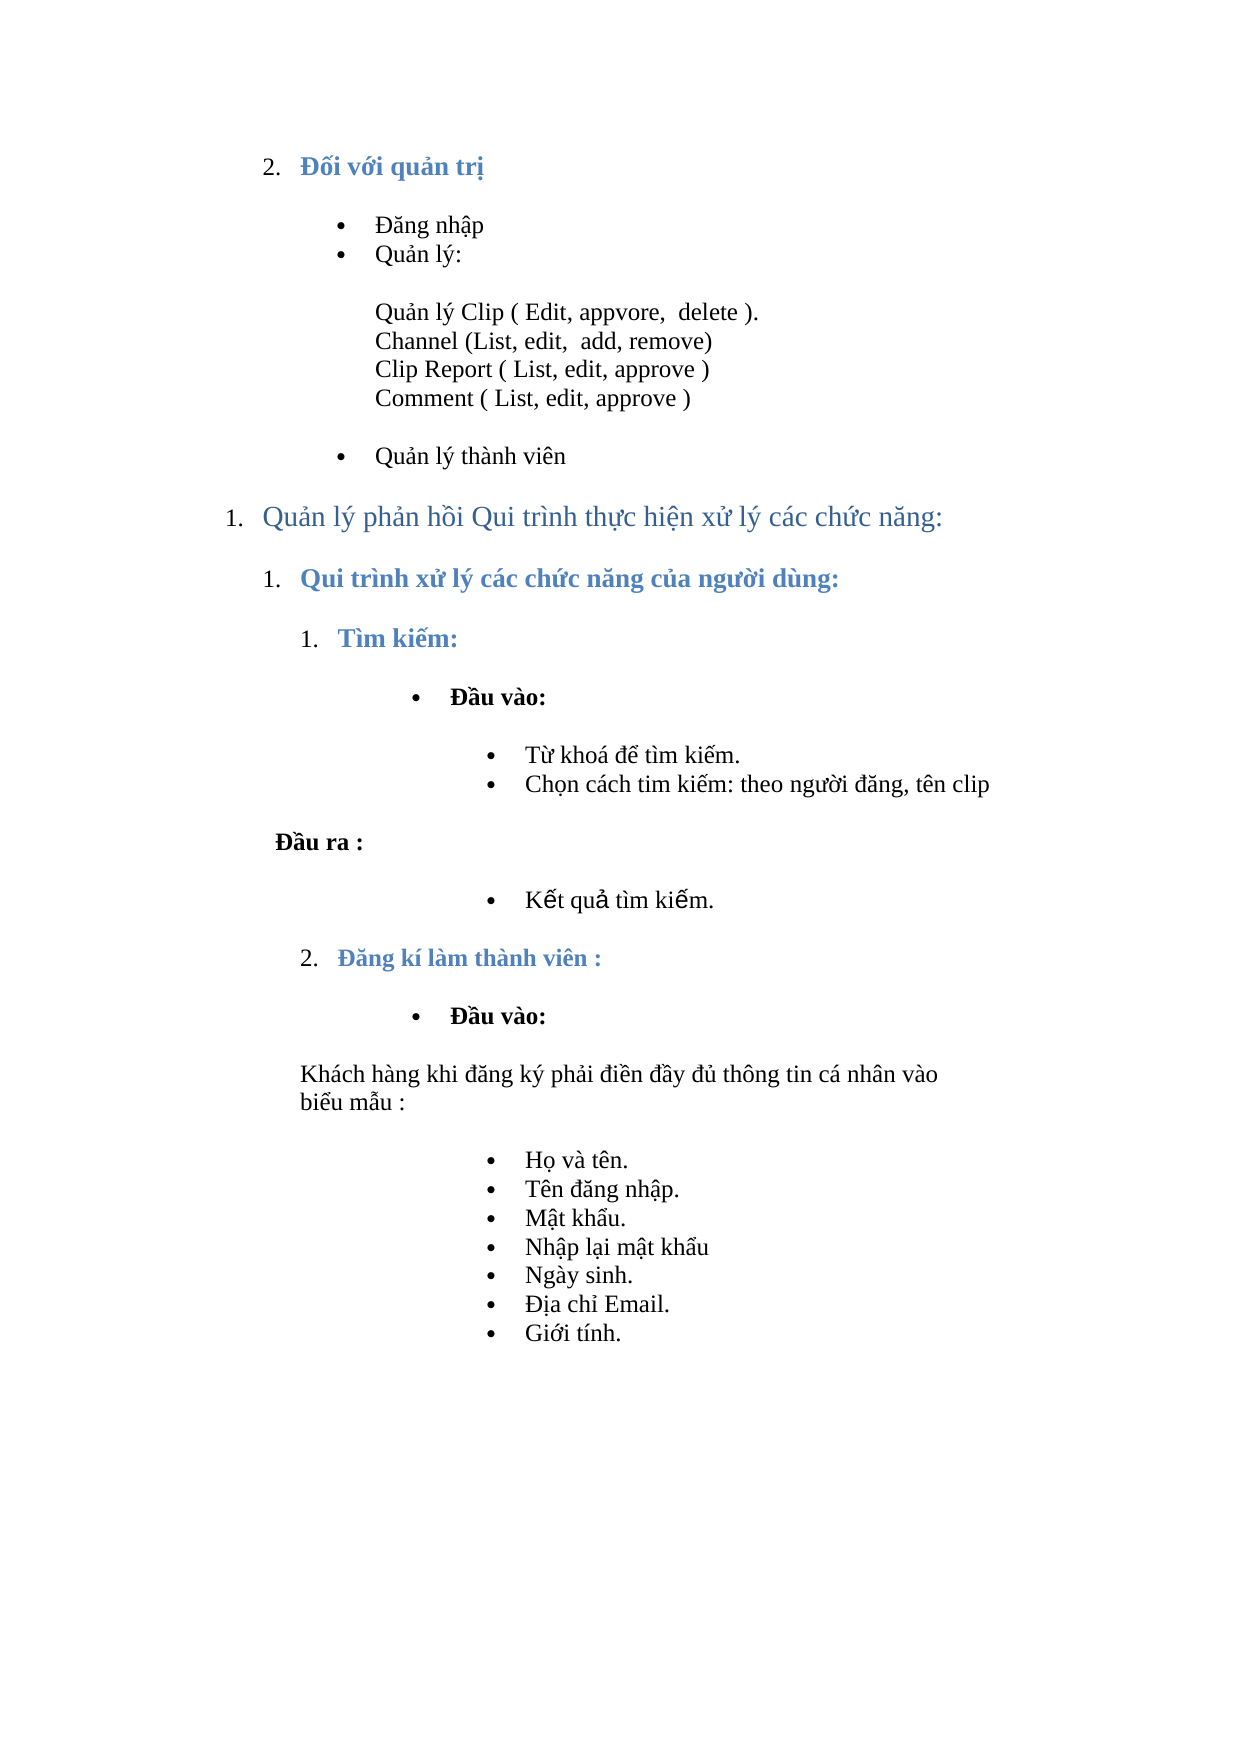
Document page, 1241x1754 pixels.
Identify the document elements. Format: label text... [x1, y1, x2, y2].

list Đăng kí làm thành viên : [300, 943, 1090, 972]
text Đầu ra : [225, 827, 1090, 856]
list Nhập lại mật khẩu [487, 1232, 972, 1260]
list Comment ( List, edit, approve ) [300, 383, 1090, 412]
list Giới tính. [487, 1318, 972, 1347]
list Ngày sinh. [487, 1260, 972, 1289]
list Qui trình xử lý các chức năng của người dùng: [262, 562, 1090, 593]
list Quản lý thành viên [337, 441, 1090, 470]
list Clip Report ( List, edit, approve ) [300, 354, 1090, 383]
list Chọn cách tim kiếm: theo người đăng, tên clip [487, 769, 1090, 798]
list Đối với quản trị [262, 150, 1090, 181]
list Đầu vào: [412, 682, 1090, 711]
list Họ và tên. [487, 1145, 972, 1174]
list Kết quả tìm kiếm. [487, 885, 1090, 914]
list Quản lý: [337, 239, 1090, 268]
list Mật khẩu. [487, 1203, 972, 1232]
list Channel (List, edit, add, remove) [300, 326, 1090, 354]
text Khách hàng khi đăng ký phải điền đầy đủ thông tin cá nhân vào biểu mẫu : [300, 1059, 972, 1116]
list Quản lý phản hồi Qui trình thực hiện xử lý các chức năng: [225, 499, 1090, 533]
list Đăng nhập [337, 210, 1090, 239]
list Đầu vào: [412, 1001, 1090, 1029]
list Tìm kiếm: [300, 622, 1090, 653]
list Tên đăng nhập. [487, 1174, 972, 1203]
list Địa chỉ Email. [487, 1289, 972, 1318]
list Từ khoá để tìm kiếm. [487, 740, 1090, 769]
list Quản lý Clip ( Edit, appvore, delete ). [300, 297, 1090, 326]
